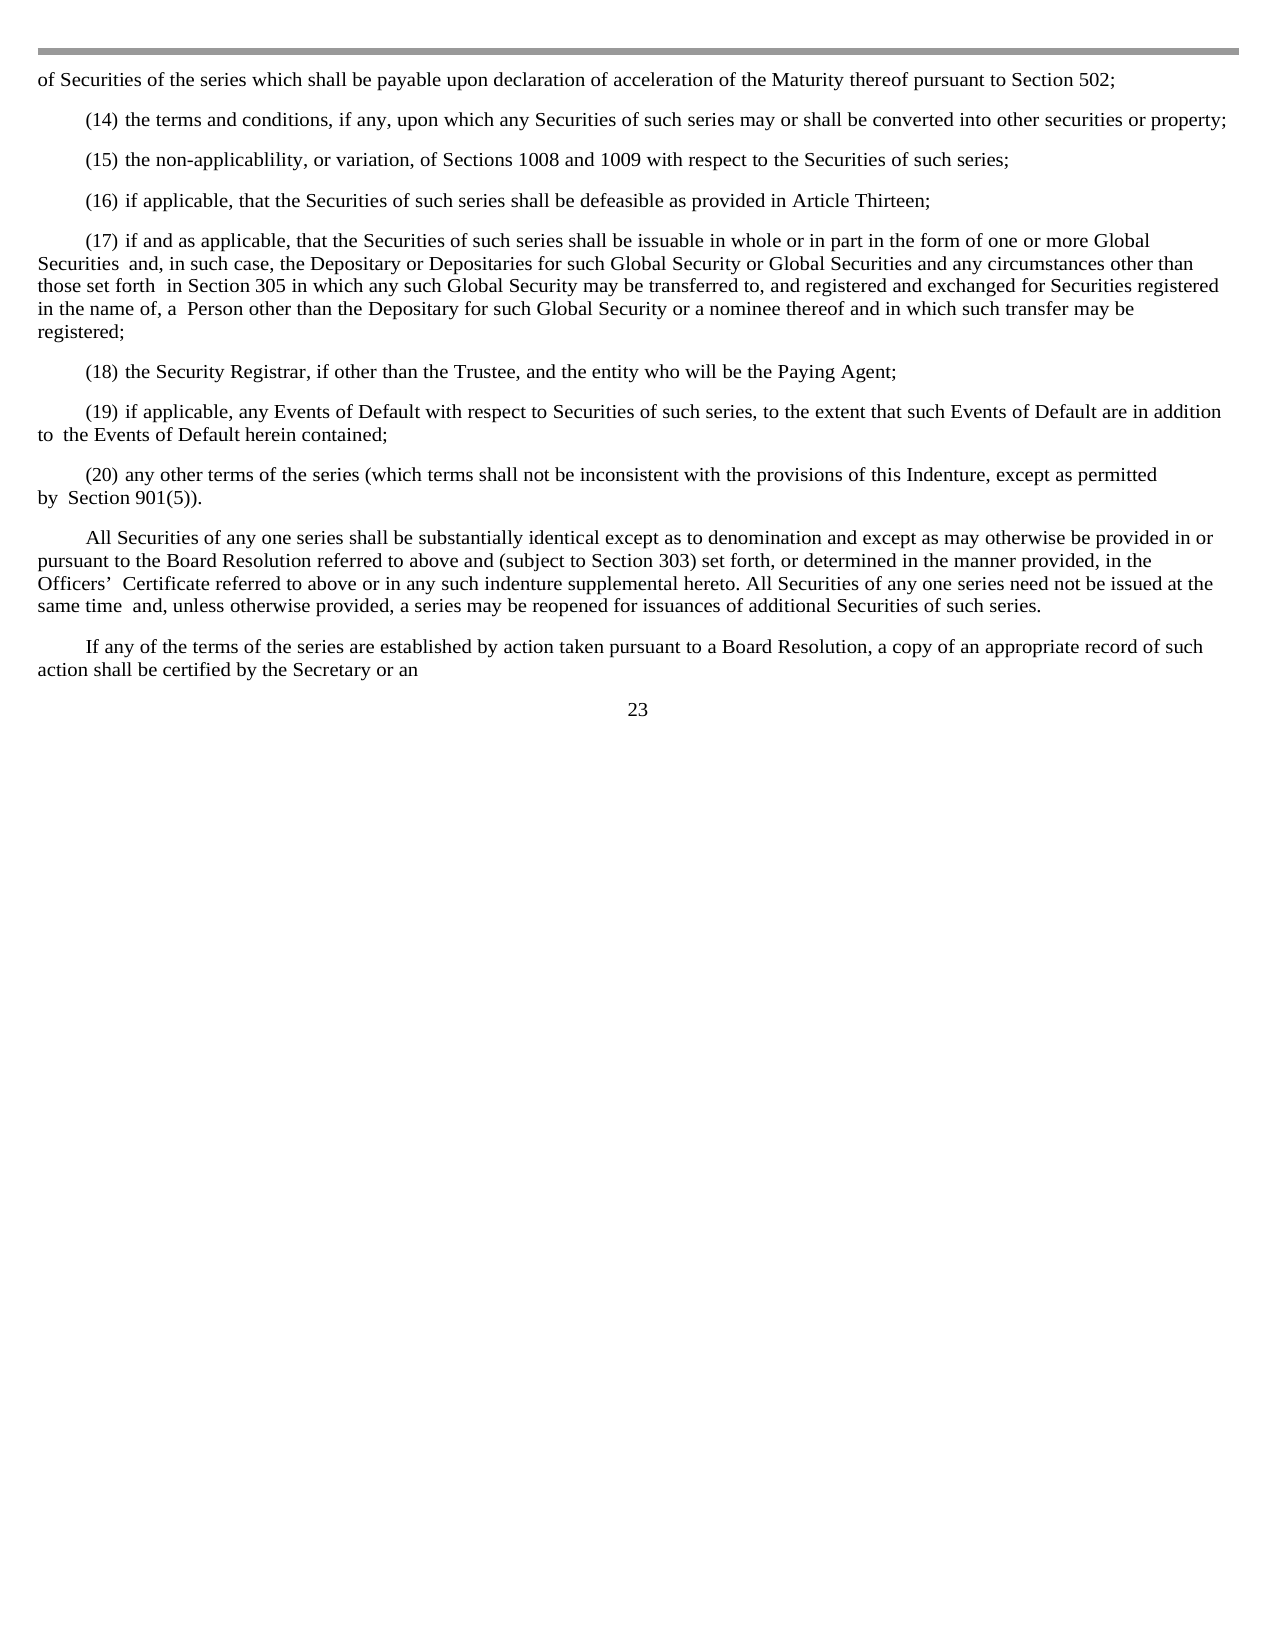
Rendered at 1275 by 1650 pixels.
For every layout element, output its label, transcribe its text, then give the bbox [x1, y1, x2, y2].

list if applicable, that the Securities of such series shall be defeasible as provided in Article Thirteen; [85, 189, 1254, 211]
list if and as applicable, that the Securities of such series shall be issuable in whole or in part in the form of one or more Global Securities and, in such case, the Depositary or Depositaries for such Global Security or Global Securities and any circumstances other than those set forth in Section 305 in which any such Global Security may be transferred to, and registered and exchanged for Securities registered in the name of, a Person other than the Depositary for such Global Security or a nominee thereof and in which such transfer may be registered; [37, 229, 1227, 343]
text If any of the terms of the series are established by action taken pursuant to a Board Resolution, a copy of an appropriate record of such action shall be certified by the Secretary or an [37, 635, 1219, 680]
text All Securities of any one series shall be substantially identical except as to denomination and except as may otherwise be provided in or pursuant to the Board Resolution referred to above and (subject to Section 303) set forth, or determined in the manner provided, in the Officers’ Certificate referred to above or in any such indenture supplemental hereto. All Securities of any one series need not be issued at the same time and, unless otherwise provided, a series may be reopened for issuances of additional Securities of such series. [37, 526, 1219, 617]
text 23 [23, 698, 1252, 721]
list any other terms of the series (which terms shall not be inconsistent with the provisions of this Indenture, except as permitted by Section 901(5)). [37, 463, 1176, 509]
list the terms and conditions, if any, upon which any Securities of such series may or shall be converted into other securities or property; [85, 108, 1254, 131]
list the Security Registrar, if other than the Trustee, and the entity who will be the Paying Agent; [85, 360, 1254, 383]
list if applicable, any Events of Default with respect to Securities of such series, to the extent that such Events of Default are in addition to the Events of Default herein contained; [37, 400, 1235, 446]
text of Securities of the series which shall be payable upon declaration of acceleration of the Maturity thereof pursuant to Section 502; [37, 68, 1226, 91]
list the non-applicablility, or variation, of Sections 1008 and 1009 with respect to the Securities of such series; [85, 148, 1254, 171]
